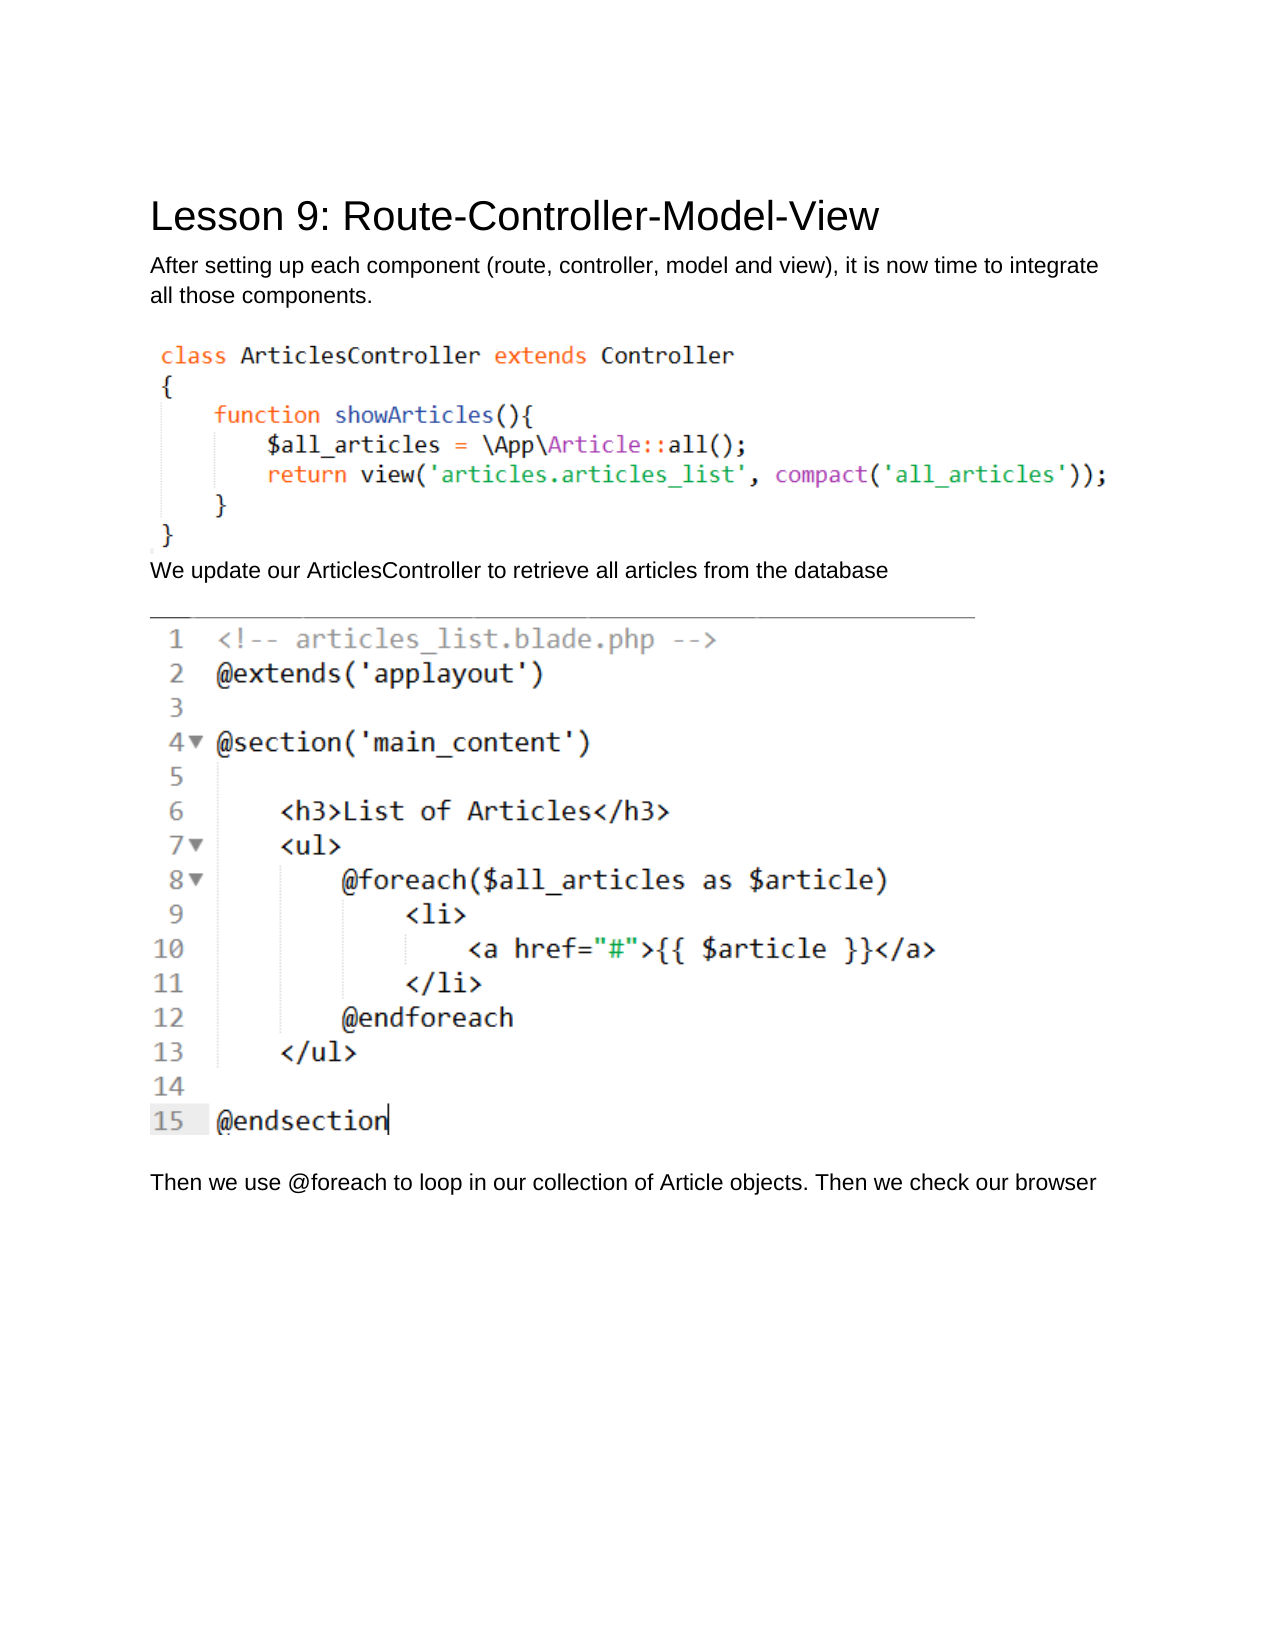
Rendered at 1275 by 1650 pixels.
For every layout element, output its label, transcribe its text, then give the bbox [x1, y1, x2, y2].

text After setting up each component (route, controller, model and view), it is now time to integrate all those components. [150, 252, 1125, 309]
picture [150, 617, 976, 1135]
picture [150, 342, 1125, 554]
text We update our ArticlesController to retrieve all articles from the database [150, 557, 1125, 583]
text Then we use @foreach to loop in our collection of Article objects. Then we check our browser [150, 1169, 1125, 1195]
subtitle Lesson 9: Route-Controller-Model-View [150, 192, 1125, 239]
